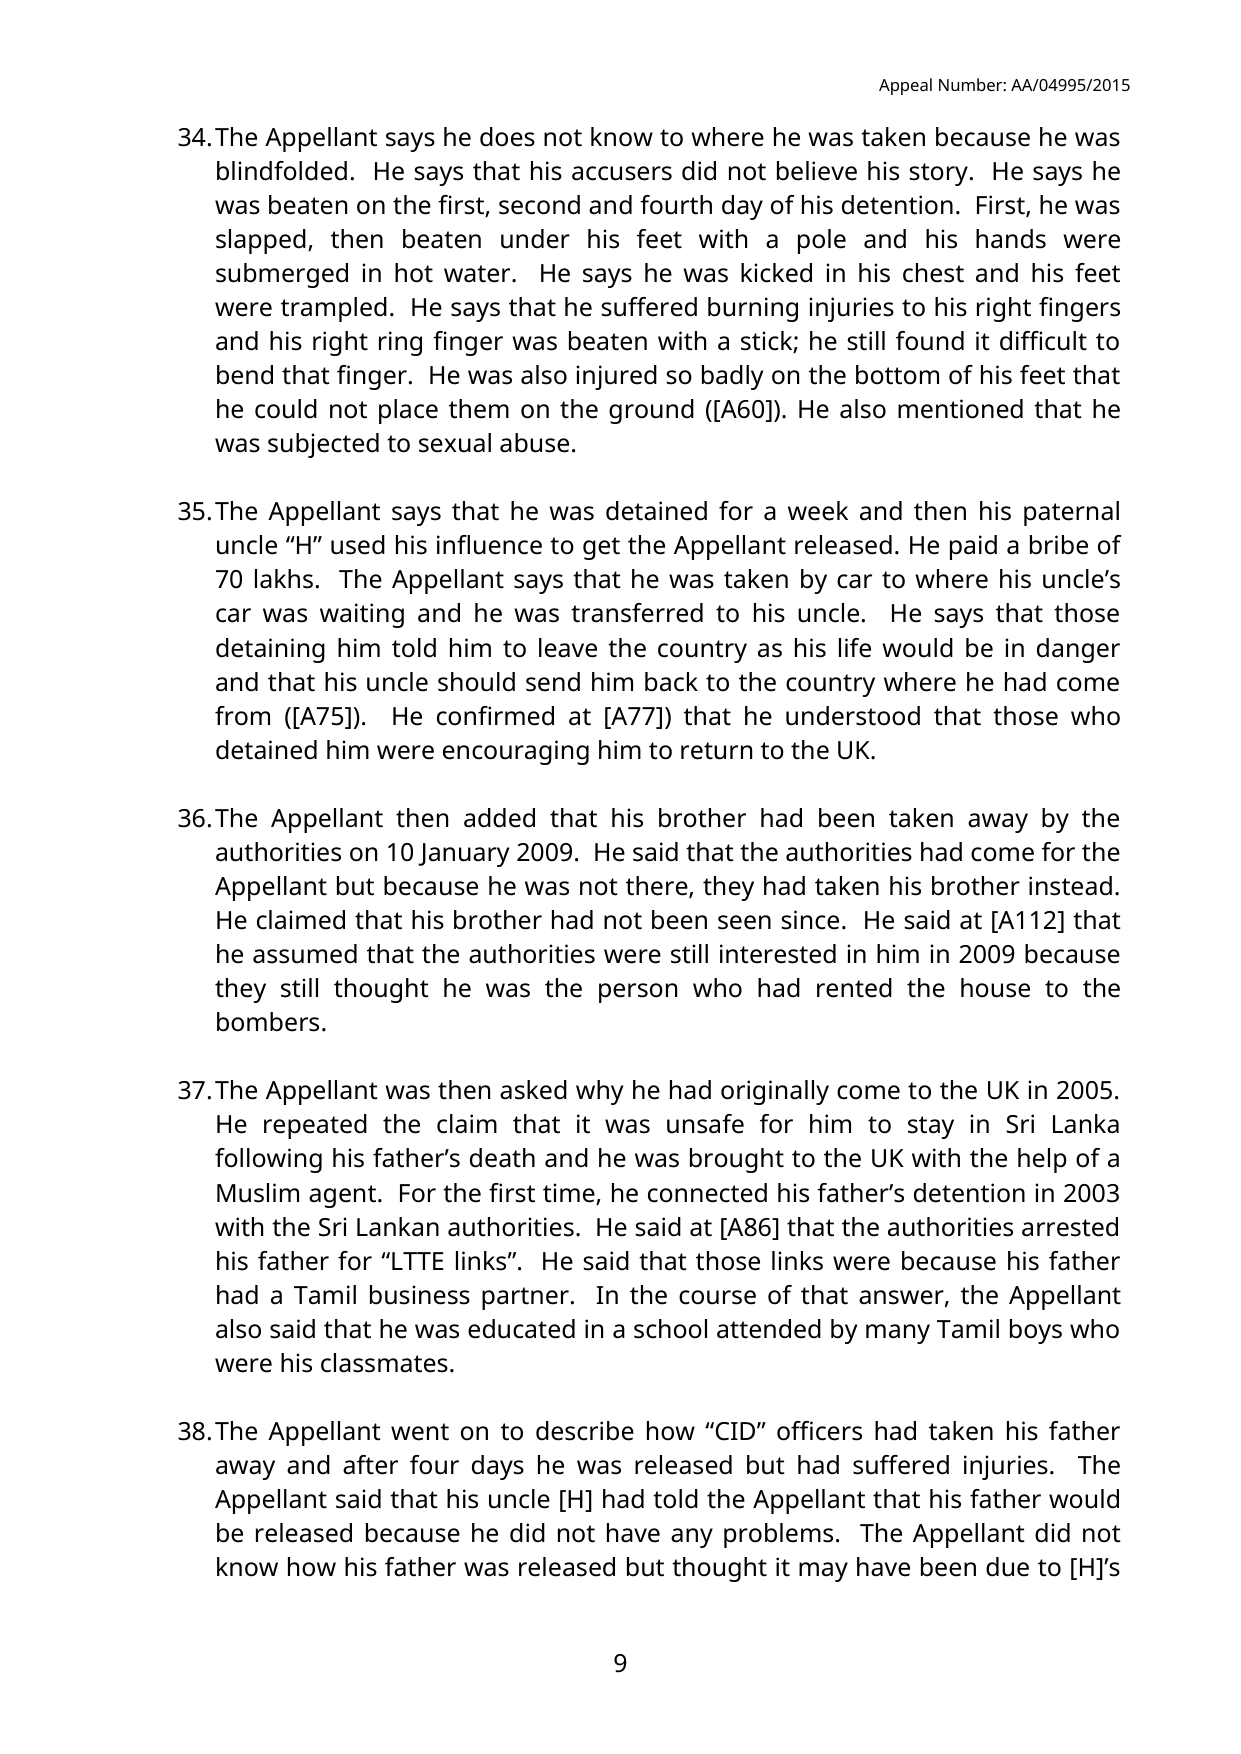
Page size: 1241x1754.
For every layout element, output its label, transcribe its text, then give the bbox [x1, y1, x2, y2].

list The Appellant says that he was detained for a week and then his paternal uncle “H” used his influence to get the Appellant released. He paid a bribe of 70 lakhs. The Appellant says that he was taken by car to where his uncle’s car was waiting and he was transferred to his uncle. He says that those detaining him told him to leave the country as his life would be in danger and that his uncle should send him back to the country where he had come from ([A75]). He confirmed at [A77]) that he understood that those who detained him were encouraging him to return to the UK. [177, 494, 1122, 766]
list The Appellant then added that his brother had been taken away by the authorities on 10 January 2009. He said that the authorities had come for the Appellant but because he was not there, they had taken his brother instead. He claimed that his brother had not been seen since. He said at [A112] that he assumed that the authorities were still interested in him in 2009 because they still thought he was the person who had rented the house to the bombers. [177, 801, 1122, 1039]
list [177, 1414, 1122, 1584]
list The Appellant says he does not know to where he was taken because he was blindfolded. He says that his accusers did not believe his story. He says he was beaten on the first, second and fourth day of his detention. First, he was slapped, then beaten under his feet with a pole and his hands were submerged in hot water. He says he was kicked in his chest and his feet were trampled. He says that he suffered burning injuries to his right fingers and his right ring finger was beaten with a stick; he still found it difficult to bend that finger. He was also injured so badly on the bottom of his feet that he could not place them on the ground ([A60]). He also mentioned that he was subjected to sexual abuse. [177, 119, 1122, 460]
list The Appellant was then asked why he had originally come to the UK in 2005. He repeated the claim that it was unsafe for him to stay in Sri Lanka following his father’s death and he was brought to the UK with the help of a Muslim agent. For the first time, he connected his father’s detention in 2003 with the Sri Lankan authorities. He said at [A86] that the authorities arrested his father for “LTTE links”. He said that those links were because his father had a Tamil business partner. In the course of that answer, the Appellant also said that he was educated in a school attended by many Tamil boys who were his classmates. [177, 1073, 1122, 1379]
